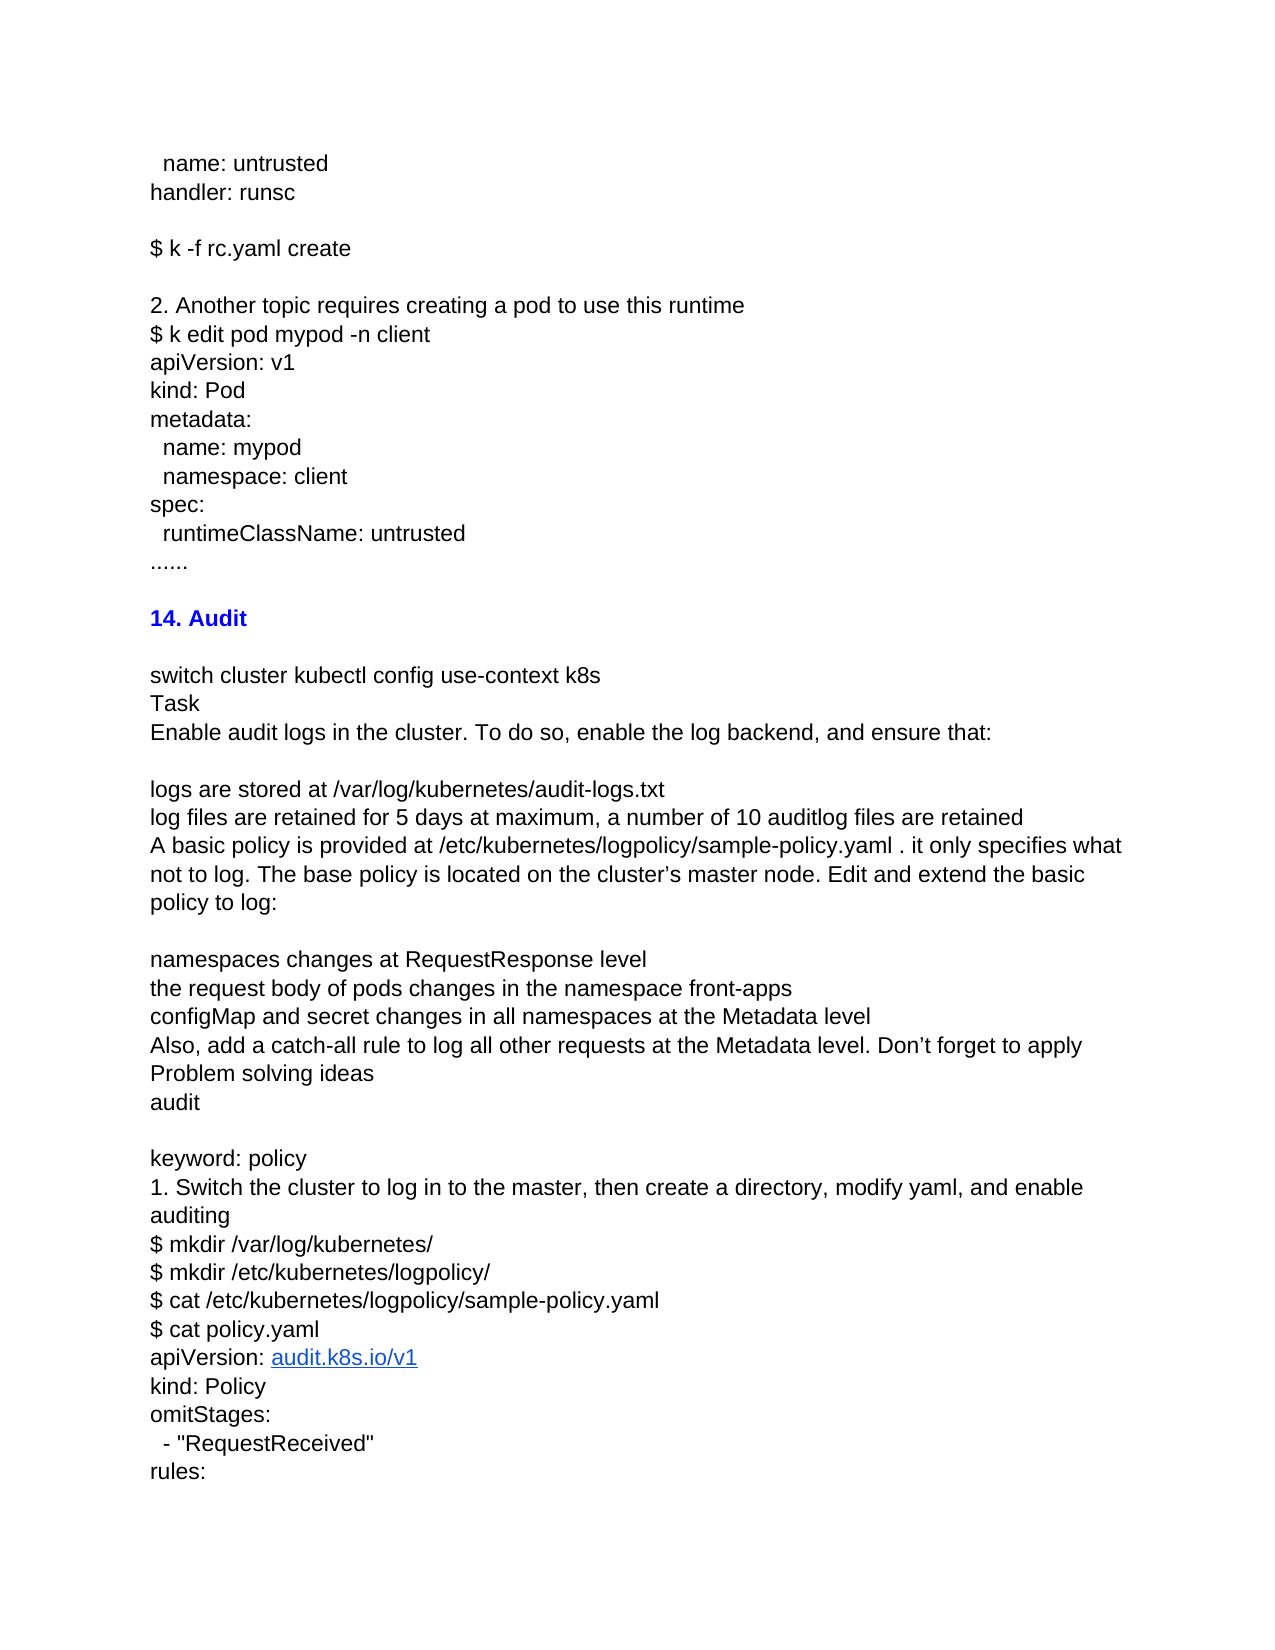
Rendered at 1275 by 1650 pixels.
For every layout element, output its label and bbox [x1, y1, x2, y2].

text [150, 633, 1125, 1484]
text [150, 150, 1125, 631]
